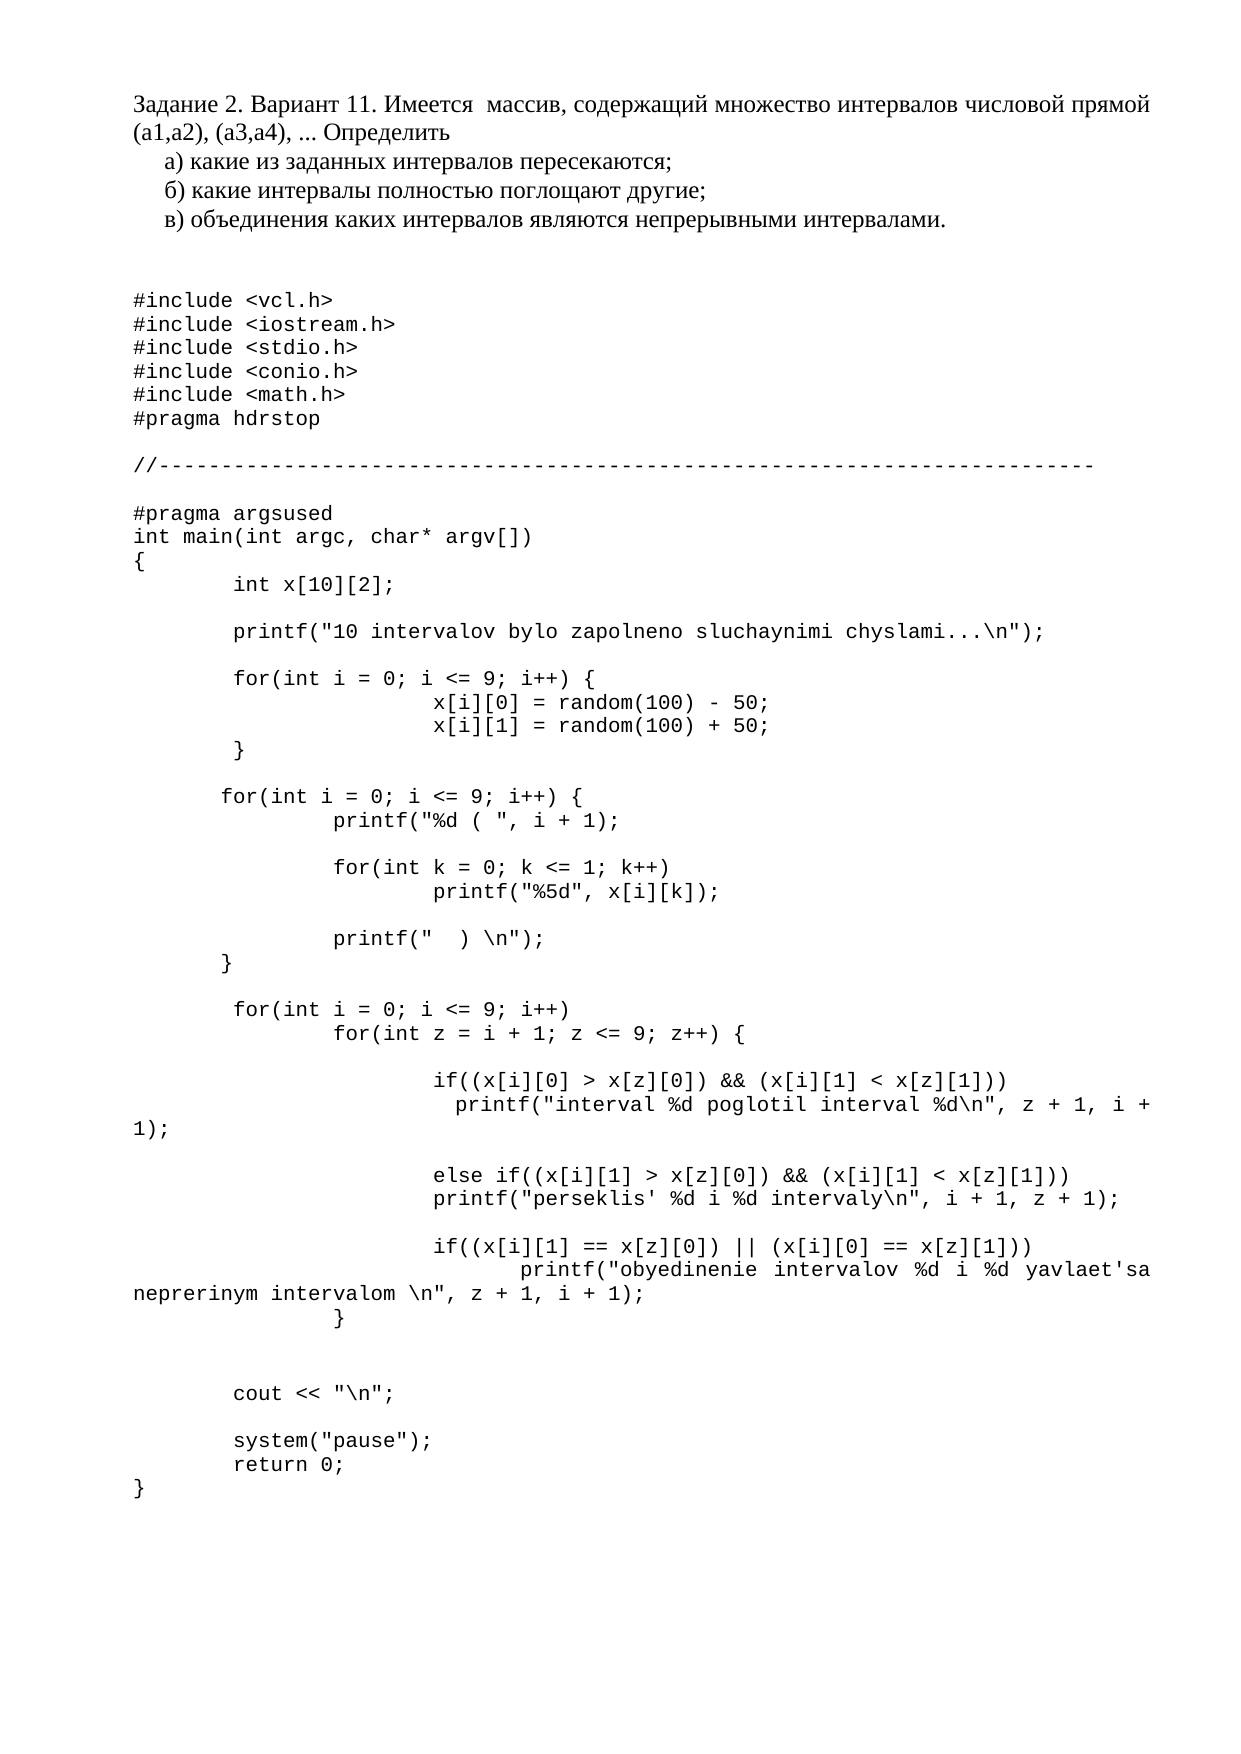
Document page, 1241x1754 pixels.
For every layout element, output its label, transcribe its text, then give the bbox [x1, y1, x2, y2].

text printf("%d ( ", i + 1); [133, 810, 1152, 834]
text printf("obyedinenie intervalov %d i %d yavlaet'sa neprerinym intervalom \n", z + 1, i + 1); [133, 1259, 1152, 1307]
text #include <math.h> [133, 384, 1152, 408]
text for(int k = 0; k <= 1; k++) [133, 857, 1152, 881]
text { [133, 550, 1152, 574]
text printf("10 intervalov bylo zapolneno sluchaynimi chyslami...\n"); [133, 621, 1152, 644]
text #include <vcl.h> [133, 290, 1152, 313]
text } [133, 1307, 1152, 1330]
text } [133, 952, 1152, 976]
text for(int i = 0; i <= 9; i++) { [133, 668, 1152, 692]
text в) объединения каких интервалов являются непрерывными интервалами. [133, 204, 1152, 232]
text if((x[i][1] == x[z][0]) || (x[i][0] == x[z][1])) [133, 1236, 1152, 1259]
text else if((x[i][1] > x[z][0]) && (x[i][1] < x[z][1])) [133, 1165, 1152, 1188]
text x[i][1] = random(100) + 50; [133, 716, 1152, 739]
text а) какие из заданных интервалов пересекаются; [133, 146, 1152, 175]
text #include <iostream.h> [133, 313, 1152, 337]
text for(int i = 0; i <= 9; i++) { [133, 786, 1152, 810]
text int main(int argc, char* argv[]) [133, 526, 1152, 550]
text #include <stdio.h> [133, 337, 1152, 361]
text for(int i = 0; i <= 9; i++) [133, 999, 1152, 1023]
text printf("%5d", x[i][k]); [133, 881, 1152, 905]
text #include <conio.h> [133, 361, 1152, 384]
text #pragma hdrstop [133, 408, 1152, 432]
text int x[10][2]; [133, 574, 1152, 597]
text printf(" ) \n"); [133, 928, 1152, 952]
text printf("interval %d poglotil interval %d\n", z + 1, i + 1); [133, 1094, 1152, 1141]
text for(int z = i + 1; z <= 9; z++) { [133, 1023, 1152, 1047]
text if((x[i][0] > x[z][0]) && (x[i][1] < x[z][1])) [133, 1070, 1152, 1094]
text return 0; [133, 1454, 1152, 1477]
text #pragma argsused [133, 503, 1152, 526]
text //--------------------------------------------------------------------------- [133, 455, 1152, 479]
text printf("perseklis' %d i %d intervaly\n", i + 1, z + 1); [133, 1188, 1152, 1212]
text x[i][0] = random(100) - 50; [133, 692, 1152, 716]
text cout << "\n"; [133, 1383, 1152, 1406]
text } [133, 739, 1152, 763]
text } [133, 1477, 1152, 1501]
text б) какие интервалы полностью поглощают другие; [133, 175, 1152, 204]
text system("pause"); [133, 1430, 1152, 1454]
text Задание 2. Вариант 11. Имеется массив, содержащий множество интервалов числовой прямой (а1,а2), (а3,а4), ... Определить [133, 89, 1152, 146]
